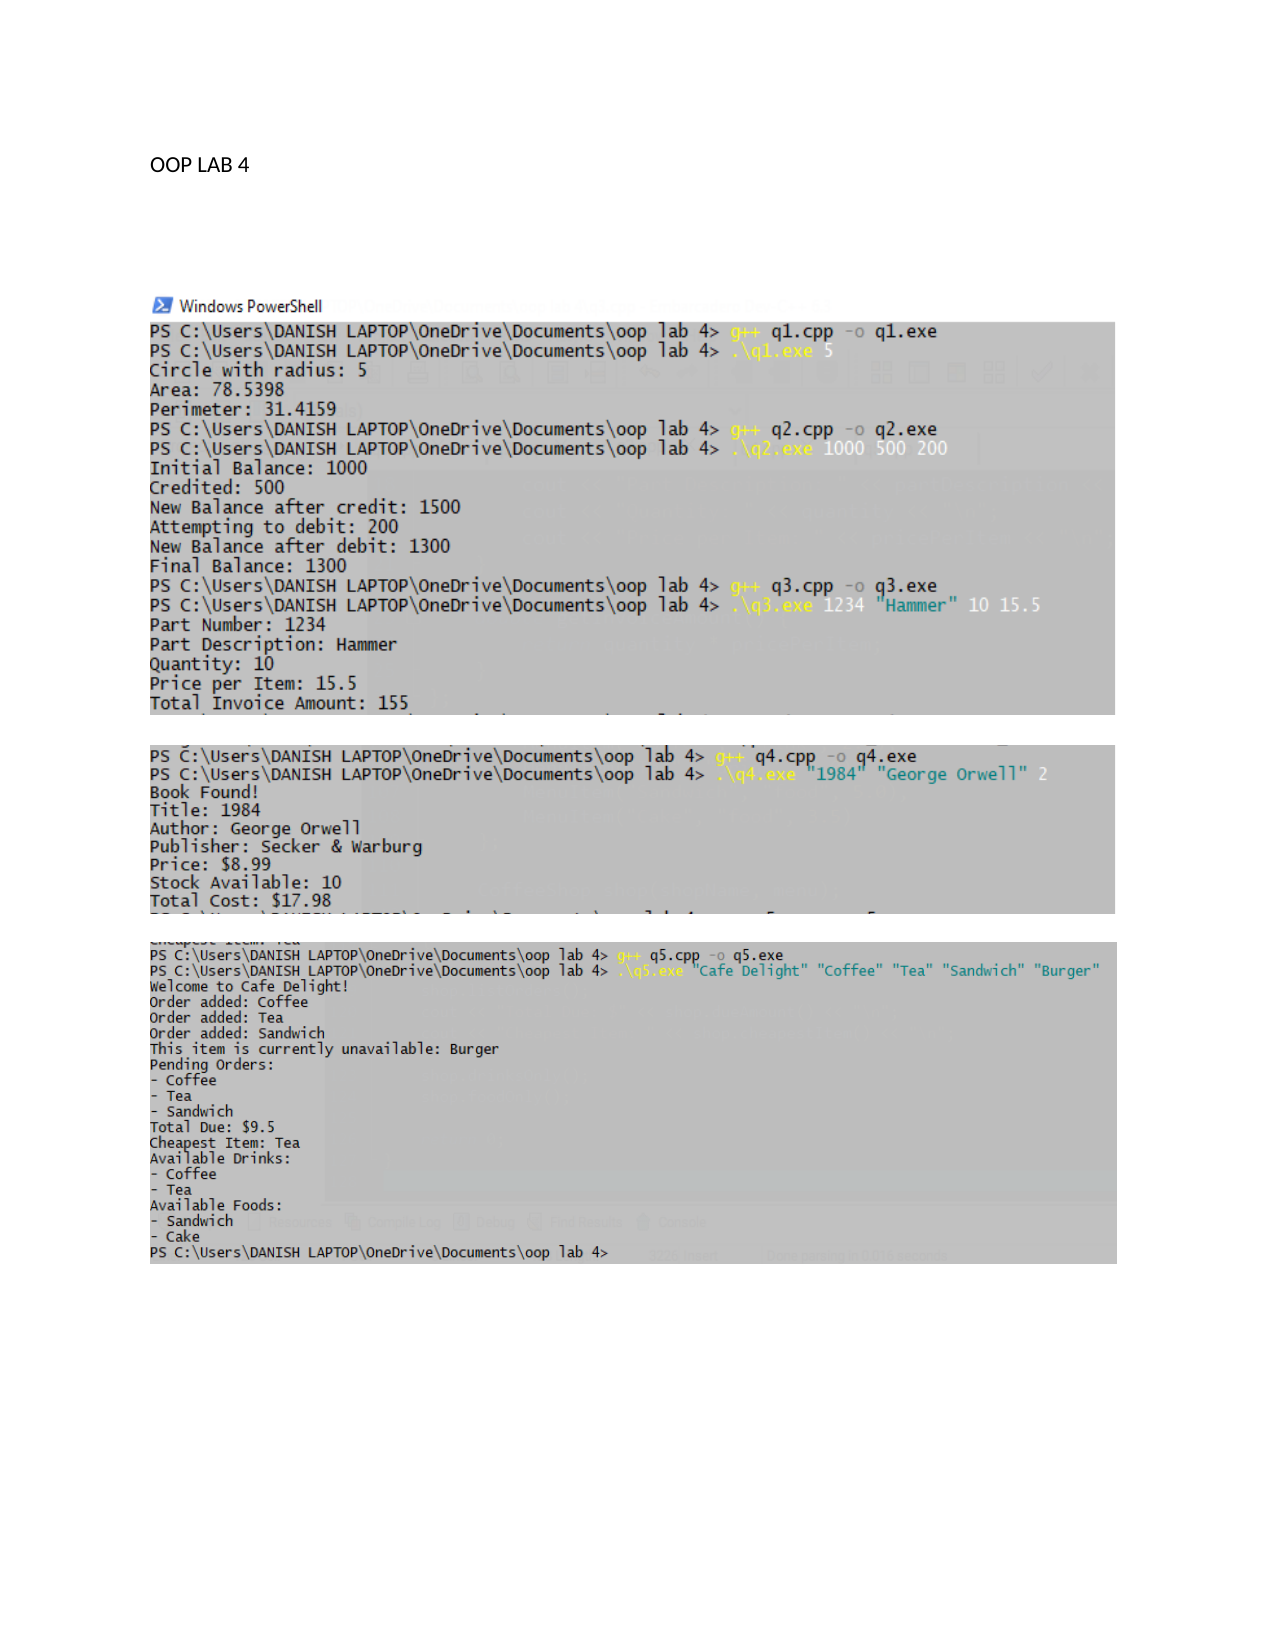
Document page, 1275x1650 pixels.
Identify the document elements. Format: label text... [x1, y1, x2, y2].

picture [150, 942, 1117, 1264]
picture [150, 290, 1116, 715]
text OOP LAB 4 [150, 150, 1125, 178]
picture [150, 745, 1116, 914]
